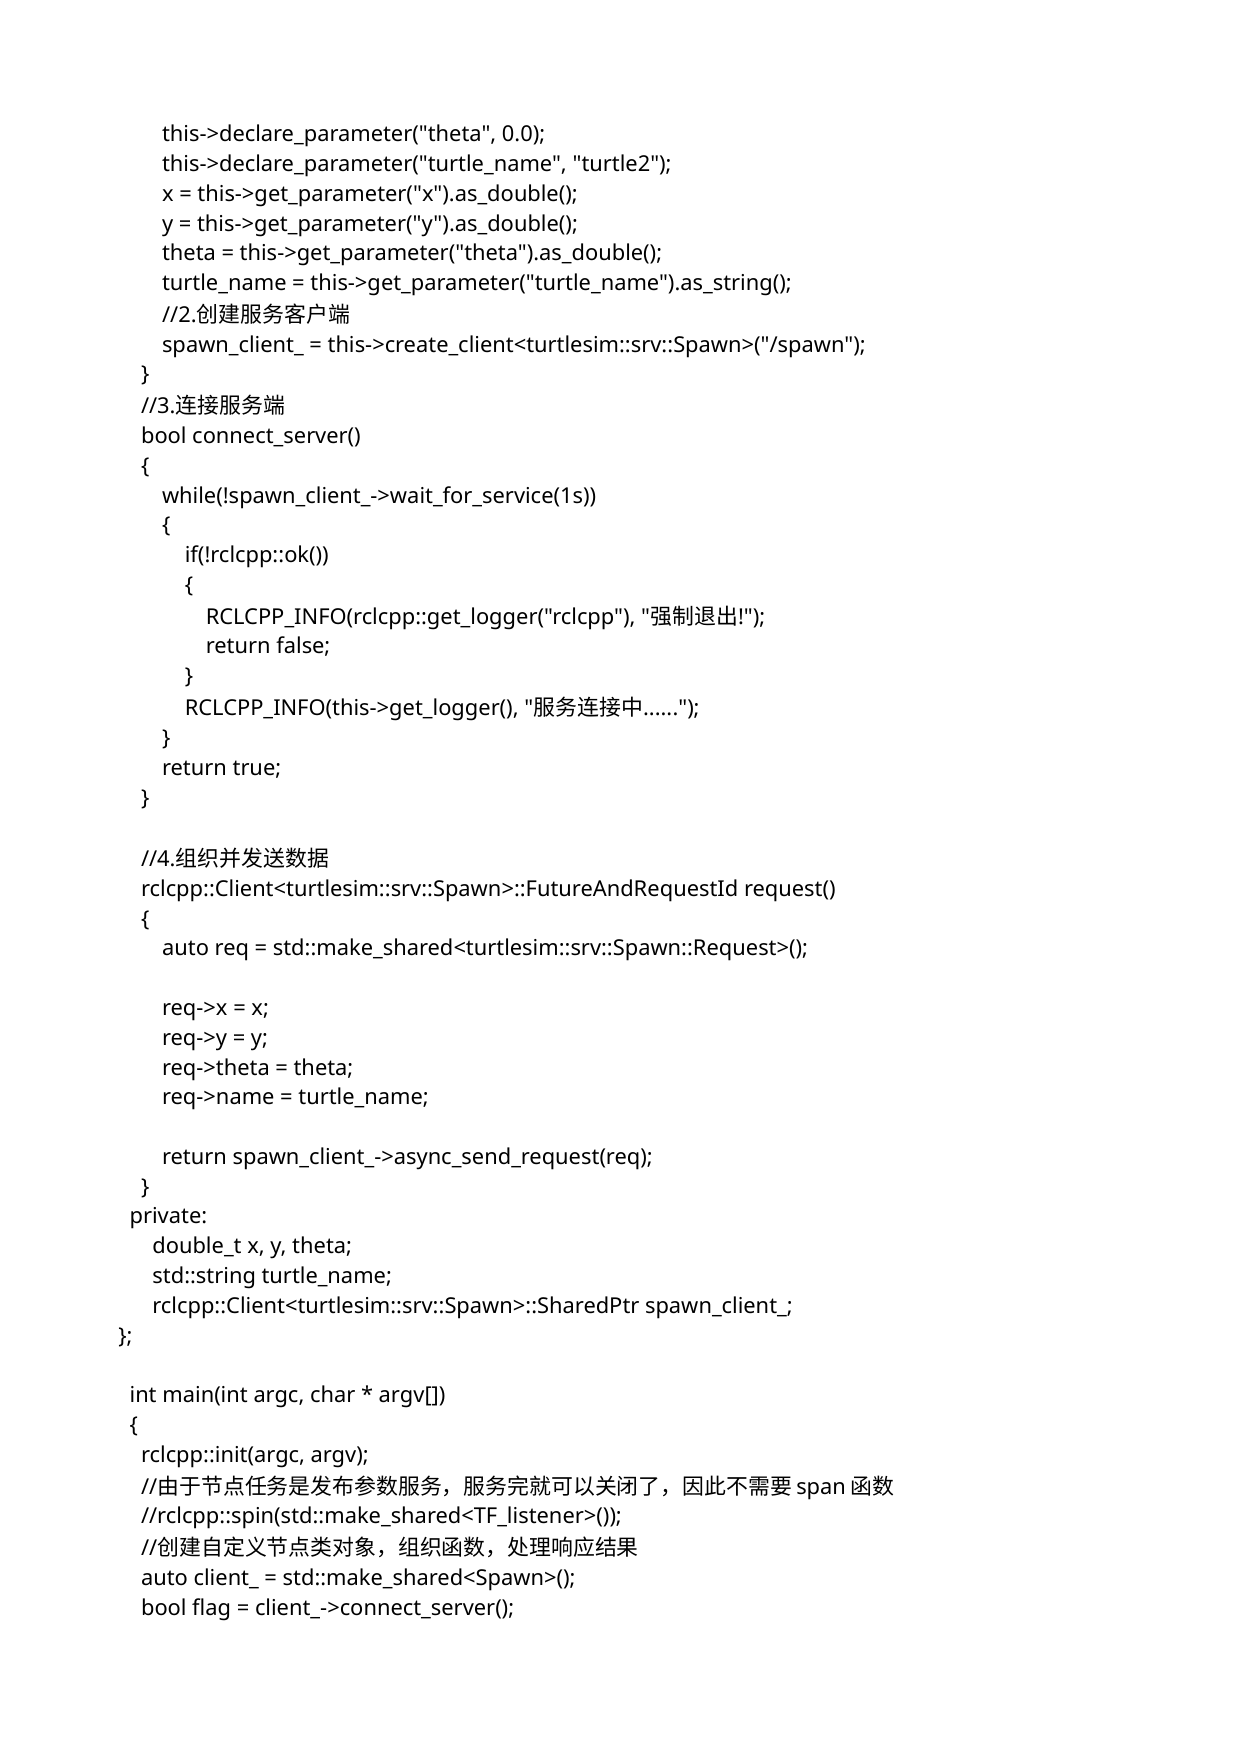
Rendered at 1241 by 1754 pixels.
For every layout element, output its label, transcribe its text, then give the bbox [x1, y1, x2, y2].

text double_t x, y, theta; [118, 1230, 1122, 1260]
text { [118, 509, 1122, 539]
text req->x = x; [118, 992, 1122, 1022]
text req->name = turtle_name; [118, 1081, 1122, 1111]
text return spawn_client_->async_send_request(req); [118, 1141, 1122, 1171]
text bool flag = client_->connect_server(); [118, 1592, 1122, 1622]
text rclcpp::init(argc, argv); [118, 1439, 1122, 1469]
text while(!spawn_client_->wait_for_service(1s)) [118, 479, 1122, 509]
text return true; [118, 752, 1122, 781]
text private: [118, 1201, 1122, 1230]
text //2.创建服务客户端 [118, 297, 1122, 329]
text bool connect_server() [118, 420, 1122, 450]
text return false; [118, 631, 1122, 660]
text { [118, 569, 1122, 599]
text RCLCPP_INFO(this->get_logger(), "服务连接中......"); [118, 690, 1122, 722]
text req->y = y; [118, 1022, 1122, 1052]
text } [118, 358, 1122, 388]
text }; [118, 1320, 1122, 1349]
text this->declare_parameter("turtle_name", "turtle2"); [118, 148, 1122, 178]
text } [118, 660, 1122, 690]
text spawn_client_ = this->create_client<turtlesim::srv::Spawn>("/spawn"); [118, 329, 1122, 358]
text y = this->get_parameter("y").as_double(); [118, 207, 1122, 237]
text { [118, 903, 1122, 932]
text rclcpp::Client<turtlesim::srv::Spawn>::FutureAndRequestId request() [118, 873, 1122, 903]
text req->theta = theta; [118, 1052, 1122, 1081]
text RCLCPP_INFO(rclcpp::get_logger("rclcpp"), "强制退出!"); [118, 599, 1122, 631]
text } [118, 781, 1122, 811]
text } [118, 1171, 1122, 1201]
text this->declare_parameter("theta", 0.0); [118, 118, 1122, 148]
text int main(int argc, char * argv[]) [118, 1379, 1122, 1409]
text //rclcpp::spin(std::make_shared<TF_listener>()); [118, 1500, 1122, 1530]
text //由于节点任务是发布参数服务，服务完就可以关闭了，因此不需要span函数 [118, 1469, 1122, 1500]
text x = this->get_parameter("x").as_double(); [118, 178, 1122, 207]
text rclcpp::Client<turtlesim::srv::Spawn>::SharedPtr spawn_client_; [118, 1290, 1122, 1320]
text { [118, 1409, 1122, 1439]
text theta = this->get_parameter("theta").as_double(); [118, 237, 1122, 267]
text if(!rclcpp::ok()) [118, 539, 1122, 569]
text //创建自定义节点类对象，组织函数，处理响应结果 [118, 1530, 1122, 1562]
text //3.连接服务端 [118, 388, 1122, 420]
text auto req = std::make_shared<turtlesim::srv::Spawn::Request>(); [118, 932, 1122, 962]
text auto client_ = std::make_shared<Spawn>(); [118, 1562, 1122, 1592]
text std::string turtle_name; [118, 1260, 1122, 1290]
text } [118, 722, 1122, 752]
text turtle_name = this->get_parameter("turtle_name").as_string(); [118, 267, 1122, 297]
text { [118, 450, 1122, 479]
text //4.组织并发送数据 [118, 841, 1122, 873]
